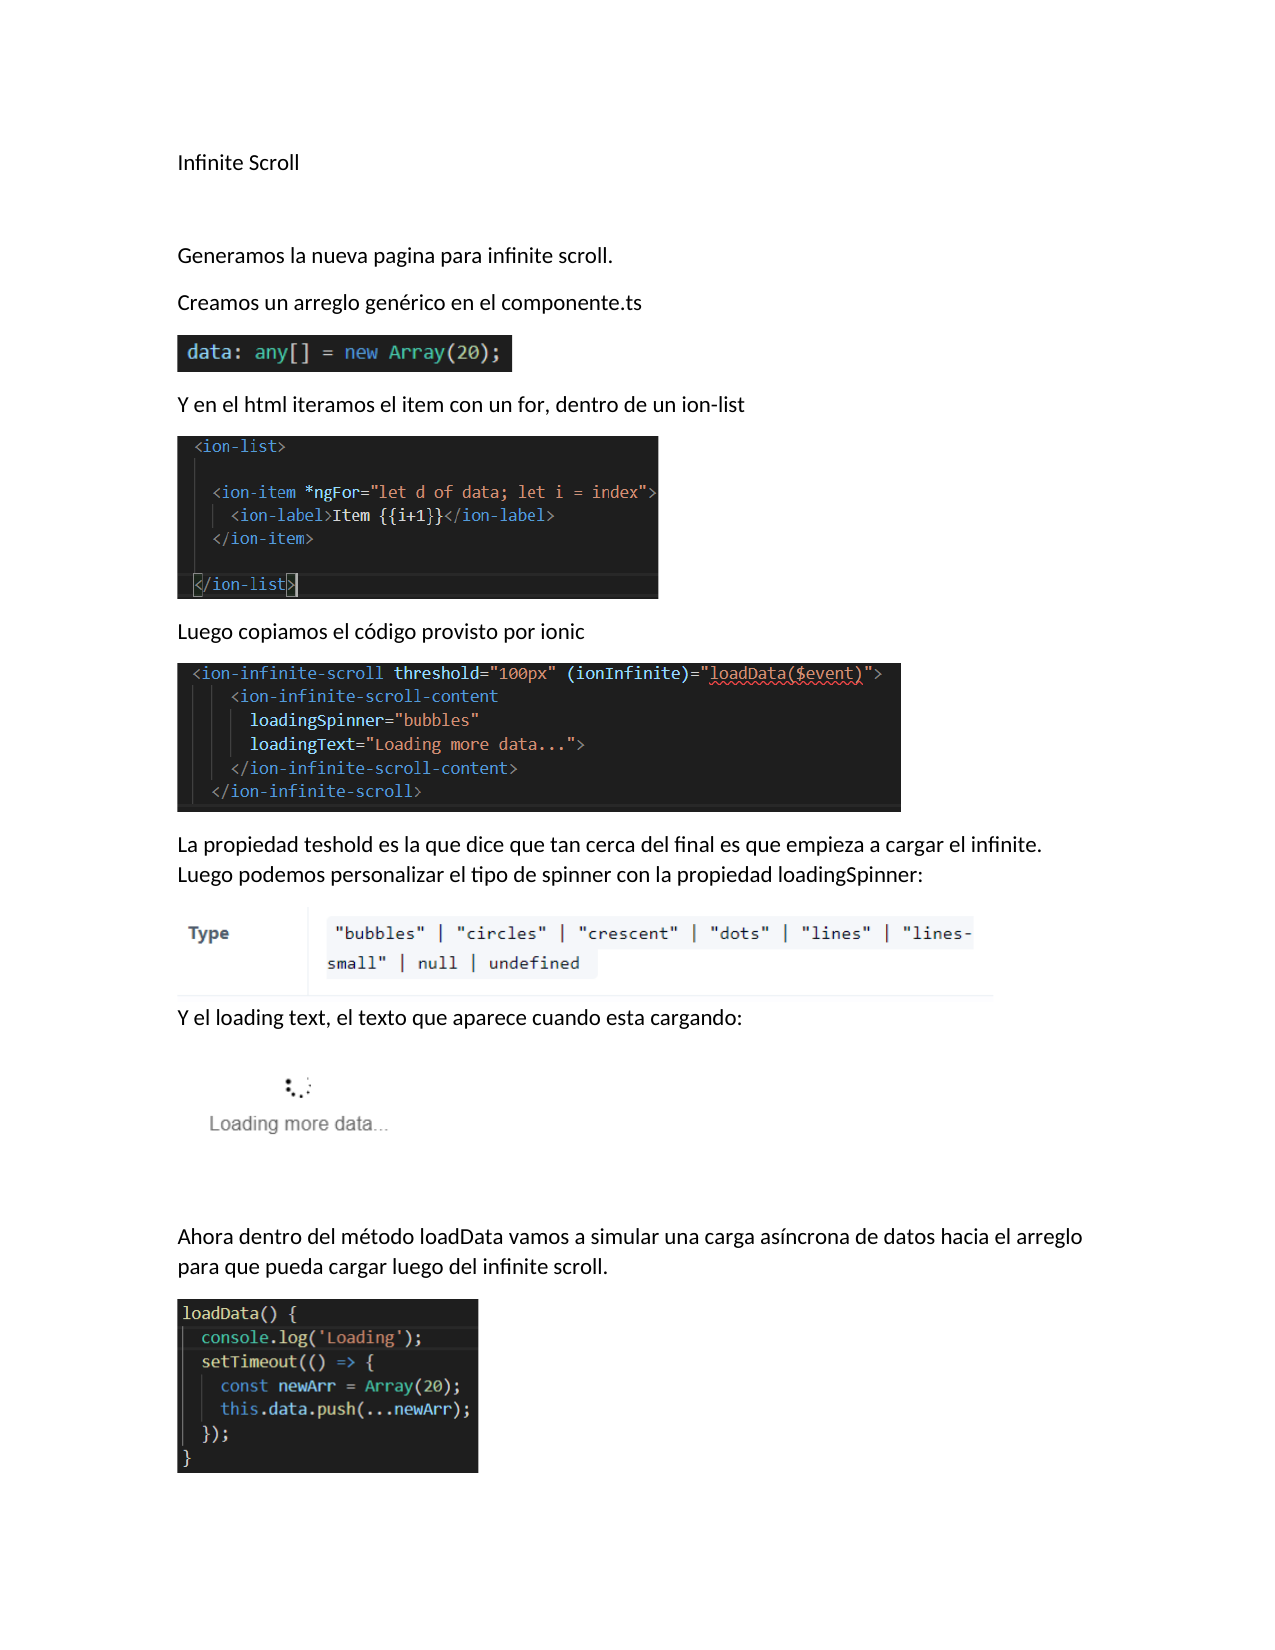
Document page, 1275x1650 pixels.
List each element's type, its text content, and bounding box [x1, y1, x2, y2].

picture [177, 663, 901, 812]
text Generamos la nueva pagina para infinite scroll. [177, 241, 1098, 269]
picture [177, 436, 659, 599]
picture [177, 1033, 428, 1157]
picture [177, 1299, 479, 1473]
text Luego copiamos el código provisto por ionic [177, 617, 1098, 645]
text Infinite Scroll [177, 148, 1098, 176]
text Y en el html iteramos el item con un for, dentro de un ion-list [177, 390, 1098, 418]
picture [177, 335, 513, 372]
text La propiedad teshold es la que dice que tan cerca del final es que empieza a cargar el infinite. Luego podemos personalizar el tipo de spinner con la propiedad loadingSpinner: [177, 830, 1098, 888]
picture [177, 907, 994, 1002]
text Creamos un arreglo genérico en el componente.ts [177, 288, 1098, 316]
text Ahora dentro del método loadData vamos a simular una carga asíncrona de datos hacia el arreglo para que pueda cargar luego del infinite scroll. [177, 1222, 1098, 1280]
